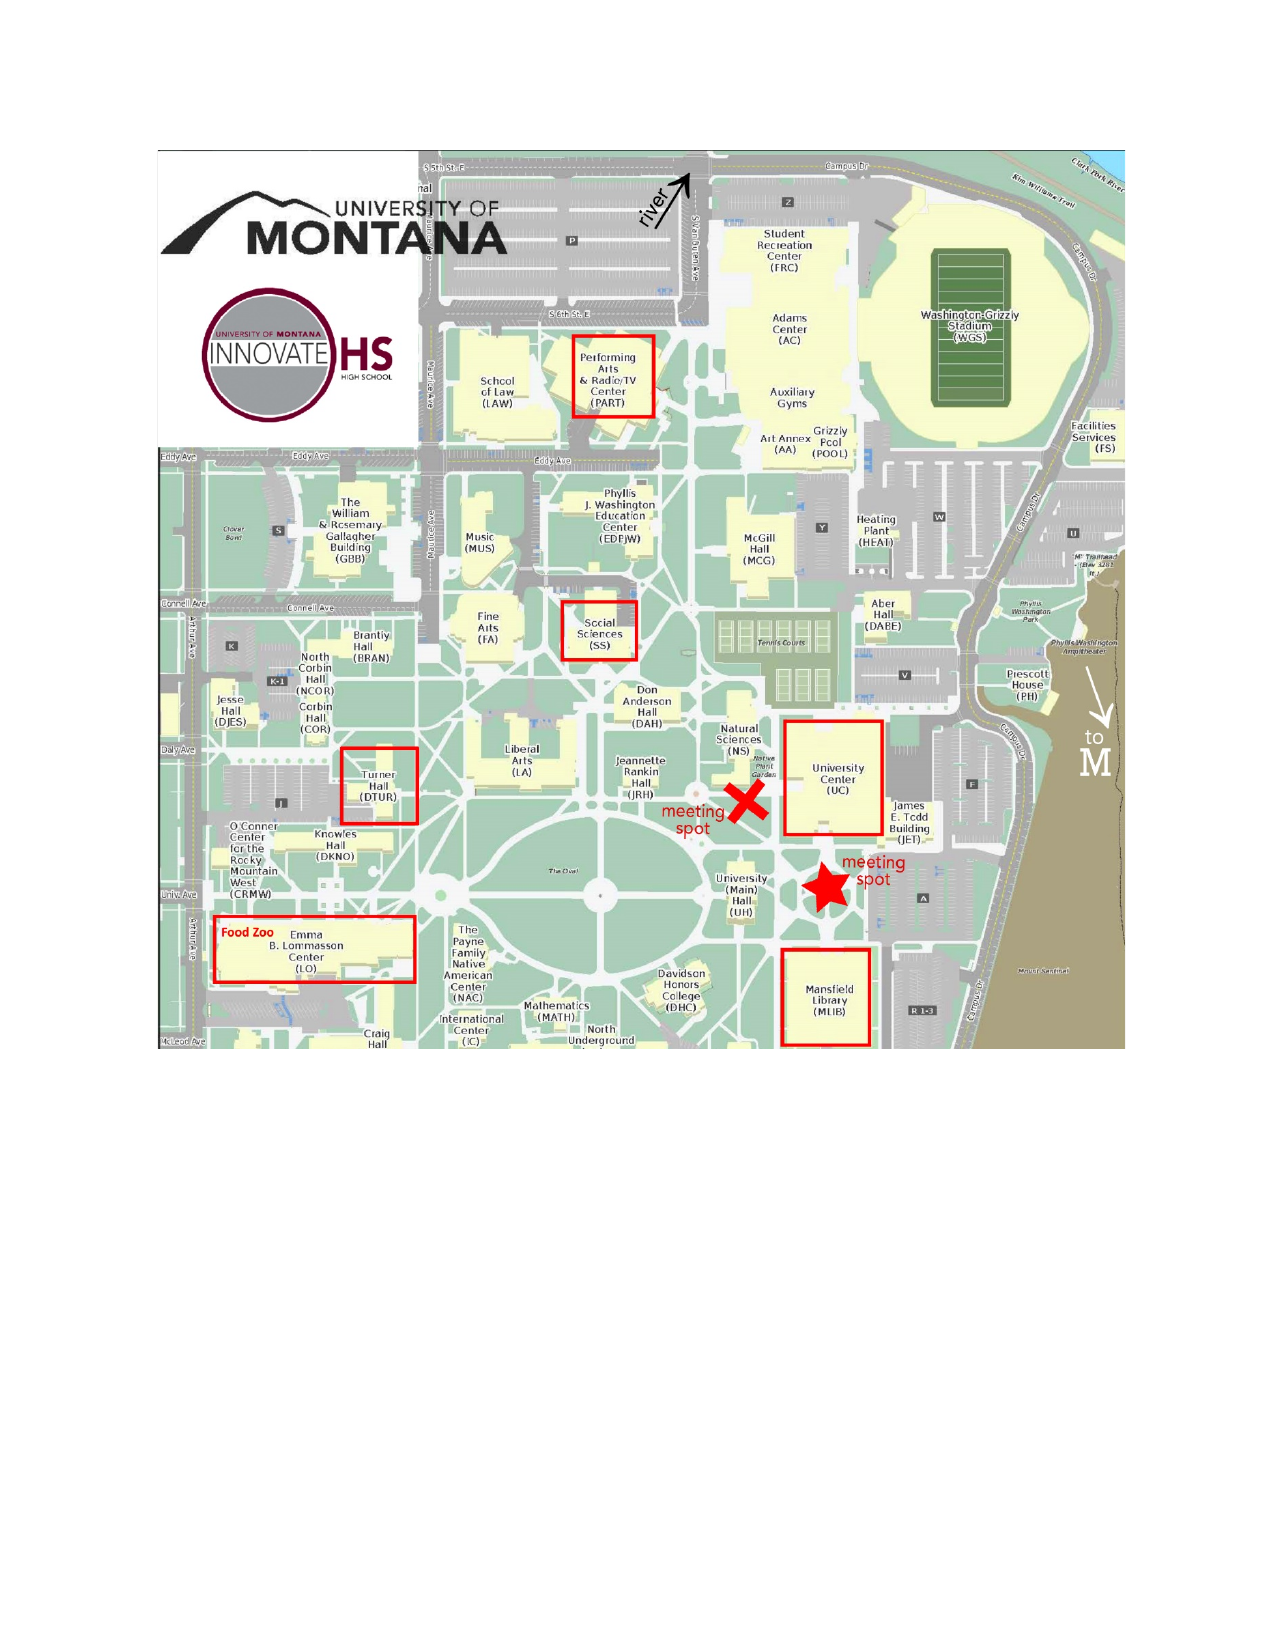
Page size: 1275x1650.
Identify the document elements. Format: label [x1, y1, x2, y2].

picture [150, 150, 1125, 1049]
